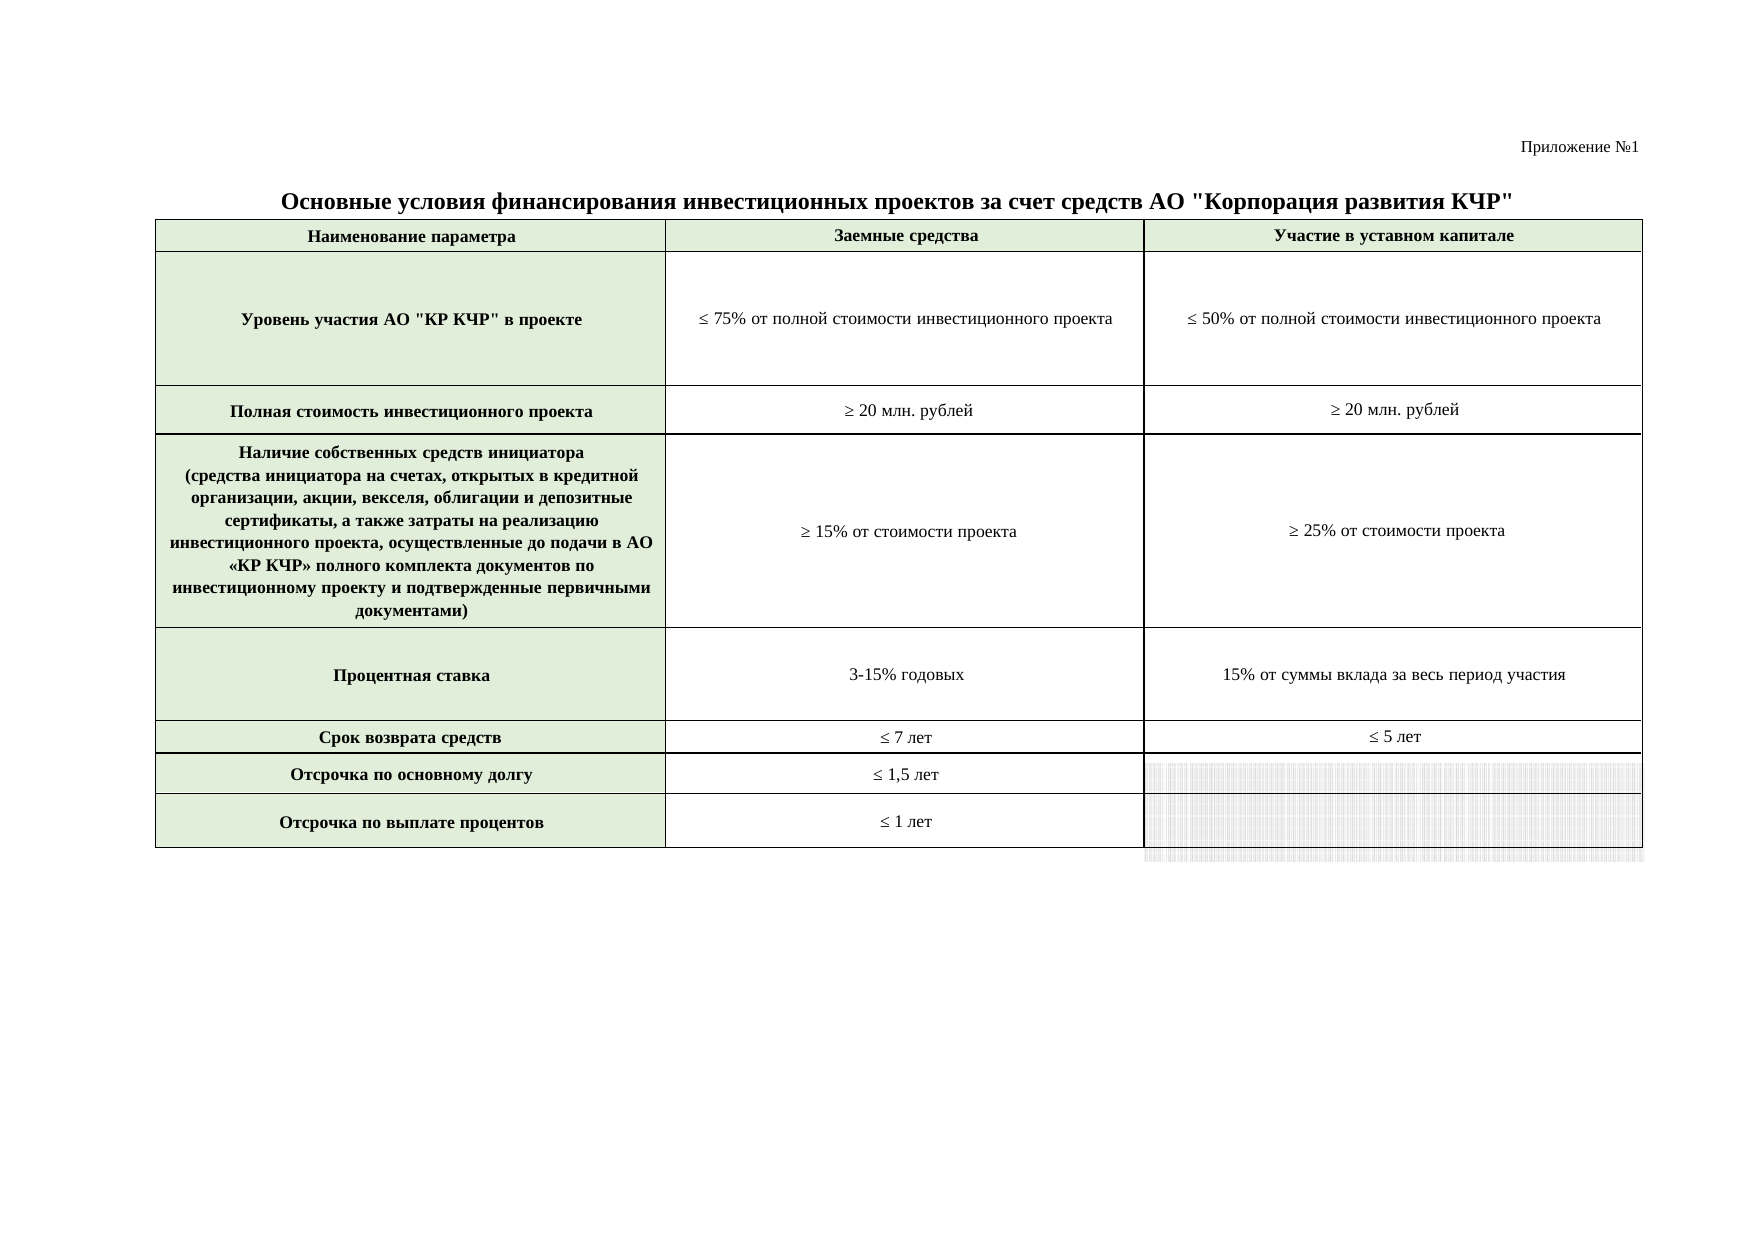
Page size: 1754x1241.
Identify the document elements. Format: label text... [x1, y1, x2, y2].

table_header Участие в уставном капитале [1145, 220, 1642, 251]
text Приложение №1 [144, 137, 1639, 156]
table_cell ≤ 1 лет [666, 794, 1143, 847]
table_cell ≥ 15% от стоимости проекта [666, 435, 1143, 627]
table_cell [1145, 752, 1642, 792]
table_cell Уровень участия АО "КР КЧР" в проекте [156, 252, 665, 385]
table_cell ≥ 20 млн. рублей [666, 386, 1143, 433]
table_cell ≤ 1,5 лет [666, 754, 1143, 792]
table_cell Наличие собственных средств инициатора (средства инициатора на счетах, открытых в кредитной организации, акции, векселя, облигации и депозитные сертификаты, а также затраты на реализацию инвестиционного проекта, осуществленные до подачи в АО «КР КЧР» полного комплекта документов по инвестиционному проекту и подтвержденные первичными документами) [156, 435, 665, 627]
picture [1144, 763, 1645, 862]
table_cell Полная стоимость инвестиционного проекта [156, 386, 665, 433]
table_cell Отсрочка по основному долгу [156, 754, 665, 792]
table_cell ≤ 5 лет [1145, 720, 1642, 752]
table_cell 15% от суммы вклада за весь период участия [1145, 627, 1642, 720]
table_cell ≥ 20 млн. рублей [1145, 385, 1642, 433]
table_cell ≤ 7 лет [666, 721, 1143, 752]
table_header Заемные средства [666, 220, 1143, 251]
table_cell ≥ 25% от стоимости проекта [1145, 433, 1642, 627]
table_cell ≤ 50% от полной стоимости инвестиционного проекта [1145, 251, 1642, 385]
text Основные условия финансирования инвестиционных проектов за счет средств АО "Корпорация развития КЧР" [281, 187, 1656, 214]
table_cell Срок возврата средств [156, 721, 665, 752]
table_header Наименование параметра [156, 220, 665, 251]
table_cell [1145, 793, 1642, 847]
table_cell ≤ 75% от полной стоимости инвестиционного проекта [666, 252, 1143, 385]
table_cell Отсрочка по выплате процентов [156, 794, 665, 847]
table_cell 3-15% годовых [666, 628, 1143, 720]
table_cell Процентная ставка [156, 628, 665, 720]
